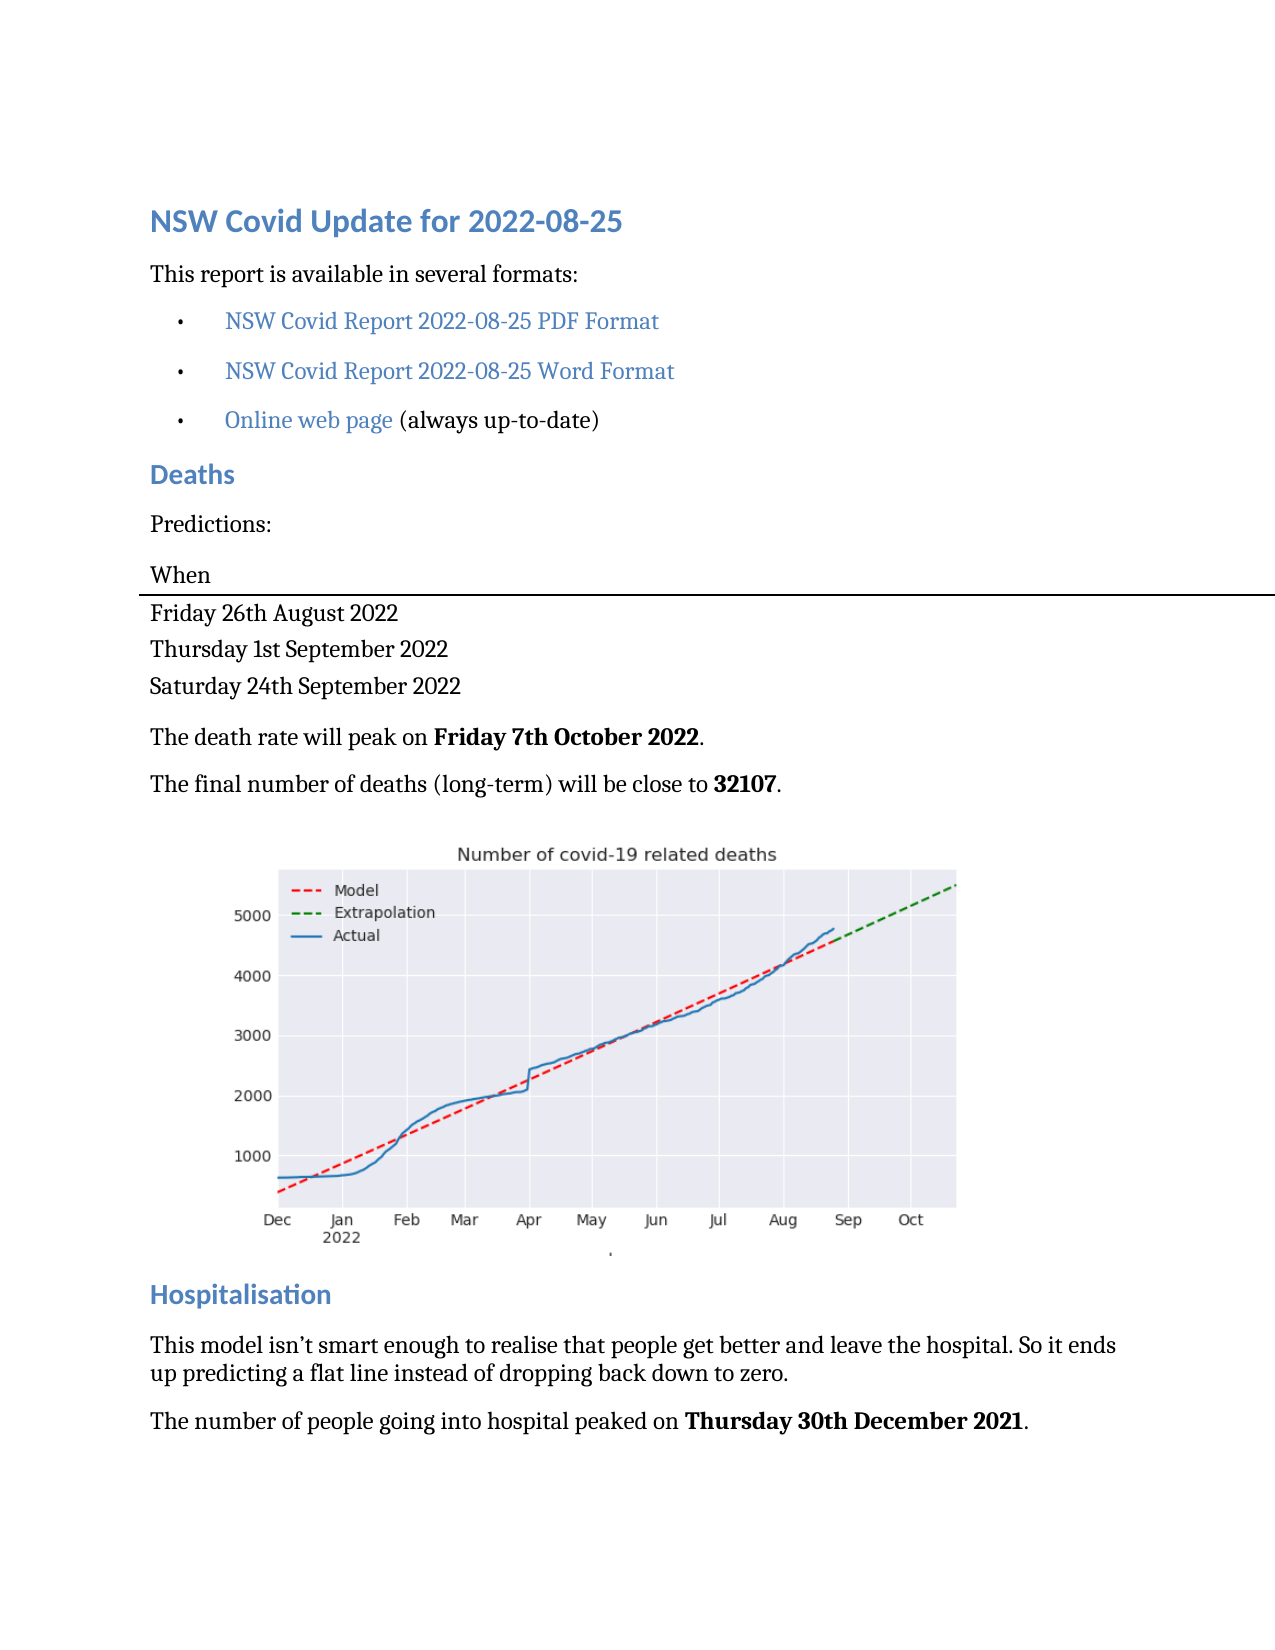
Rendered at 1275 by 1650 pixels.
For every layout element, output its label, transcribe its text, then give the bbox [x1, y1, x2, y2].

subtitle Hospitalisation [150, 1276, 1125, 1312]
list NSW Covid Report 2022-08-25 Word Format [175, 357, 1125, 385]
text Predictions: [150, 510, 1125, 539]
picture [168, 817, 1044, 1256]
text The death rate will peak on Friday 7th October 2022. [150, 723, 1125, 752]
table_cell Saturday 24th September 2022 [139, 668, 1275, 704]
table_cell Friday 26th August 2022 [139, 596, 1275, 632]
text This model isn’t smart enough to realise that people get better and leave the hospital. So it ends up predicting a flat line instead of dropping back down to zero. [150, 1331, 1125, 1388]
text This report is available in several formats: [150, 259, 1125, 288]
table_cell Thursday 1st September 2022 [139, 632, 1275, 668]
list NSW Covid Report 2022-08-25 PDF Format [175, 307, 1125, 336]
subtitle Deaths [150, 456, 1125, 491]
table_header When [139, 558, 1275, 594]
text The final number of deaths (long-term) will be close to 32107. [150, 770, 1125, 799]
text The number of people going into hospital peaked on Thursday 30th December 2021. [150, 1407, 1125, 1436]
list Online web page (always up-to-date) [175, 406, 1125, 435]
subtitle NSW Covid Update for 2022-08-25 [150, 200, 1125, 241]
